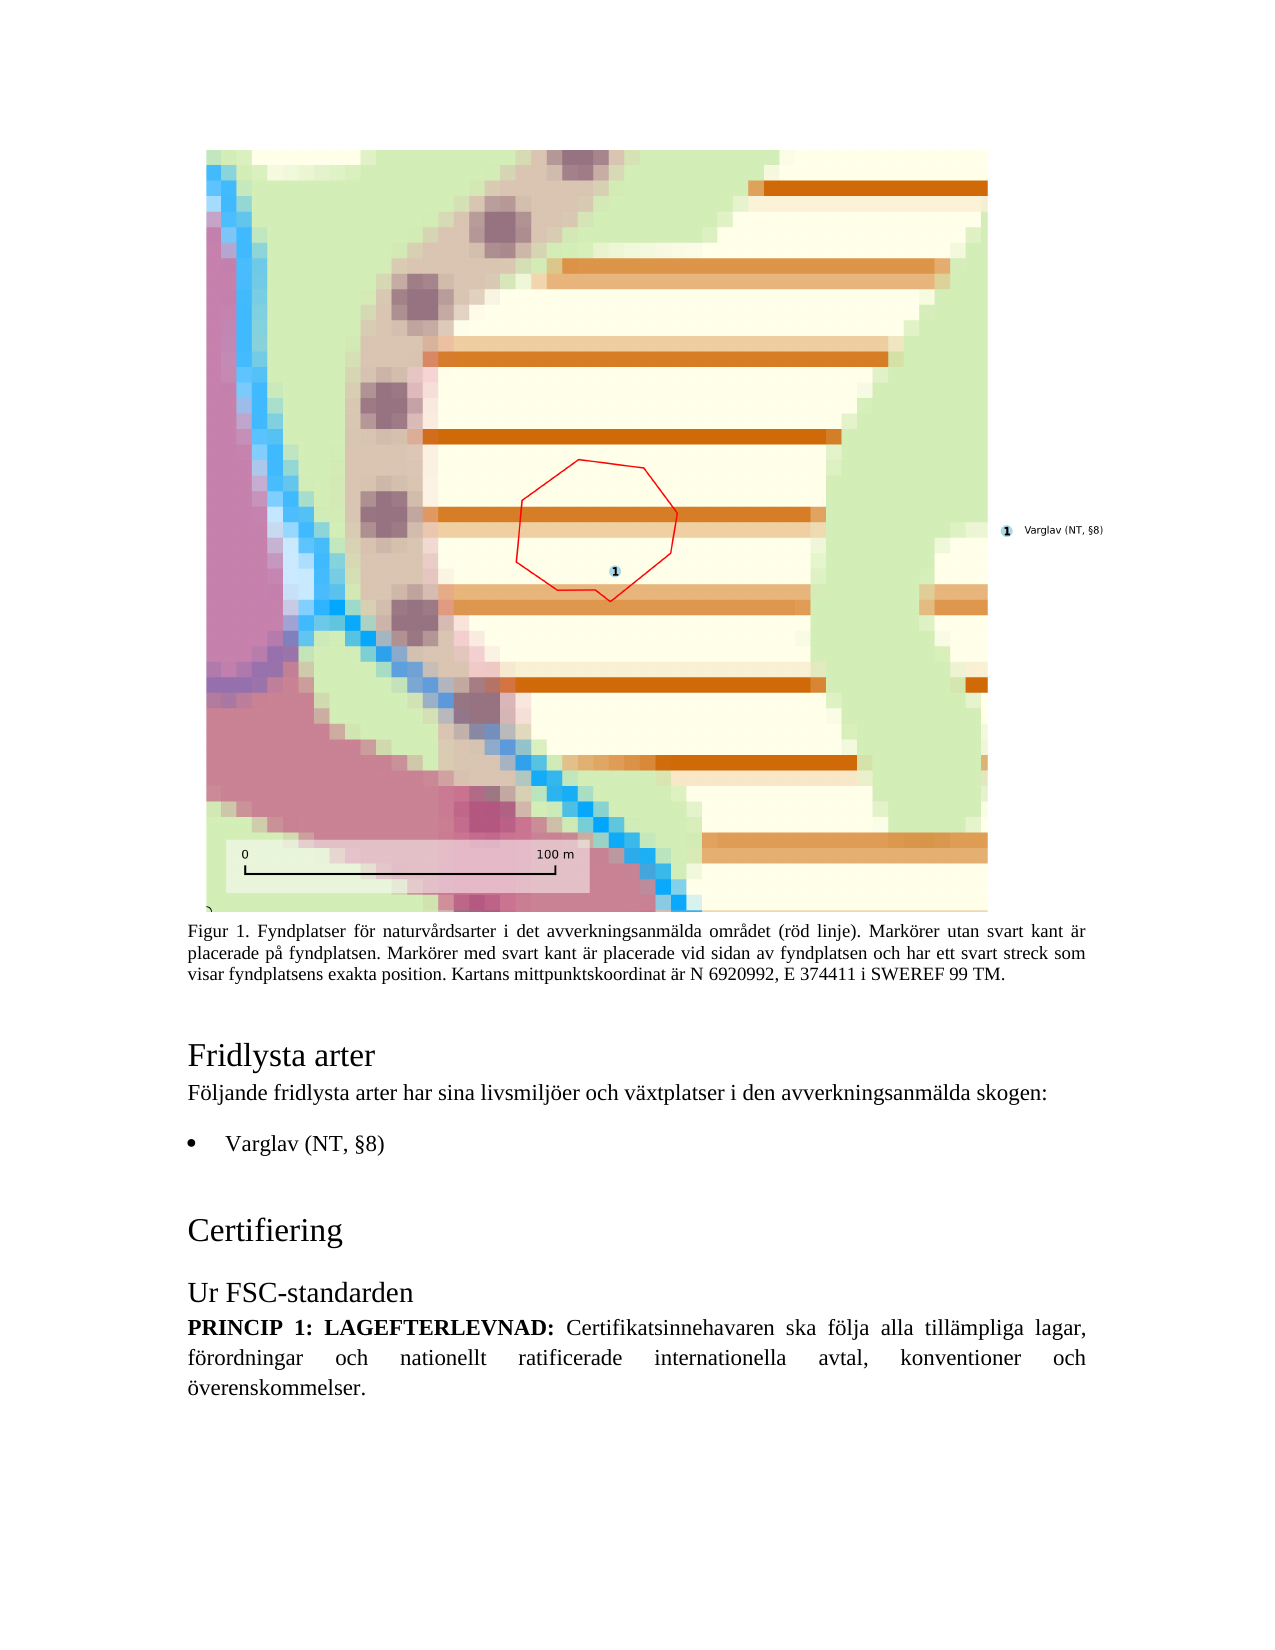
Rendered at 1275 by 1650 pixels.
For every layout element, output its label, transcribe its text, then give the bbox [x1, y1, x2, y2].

text Figur 1. Fyndplatser för naturvårdsarter i det avverkningsanmälda området (röd linje). Markörer utan svart kant är placerade på fyndplatsen. Markörer med svart kant är placerade vid sidan av fyndplatsen och har ett svart streck som visar fyndplatsens exakta position. Kartans mittpunktskoordinat är N 6920992, E 374411 i SWEREF 99 TM. [187, 920, 1087, 985]
picture [206, 150, 1107, 912]
list Varglav (NT, §8) [187, 1130, 1087, 1156]
subtitle Ur FSC-standarden [187, 1275, 1087, 1308]
text PRINCIP 1: LAGEFTERLEVNAD: Certifikatsinnehavaren ska följa alla tillämpliga lagar, förordningar och nationellt ratificerade internationella avtal, konventioner och överenskommelser. [187, 1313, 1087, 1400]
subtitle Fridlysta arter [187, 1035, 1087, 1073]
text Följande fridlysta arter har sina livsmiljöer och växtplatser i den avverkningsanmälda skogen: [187, 1079, 1087, 1105]
subtitle Certifiering [187, 1210, 1087, 1248]
